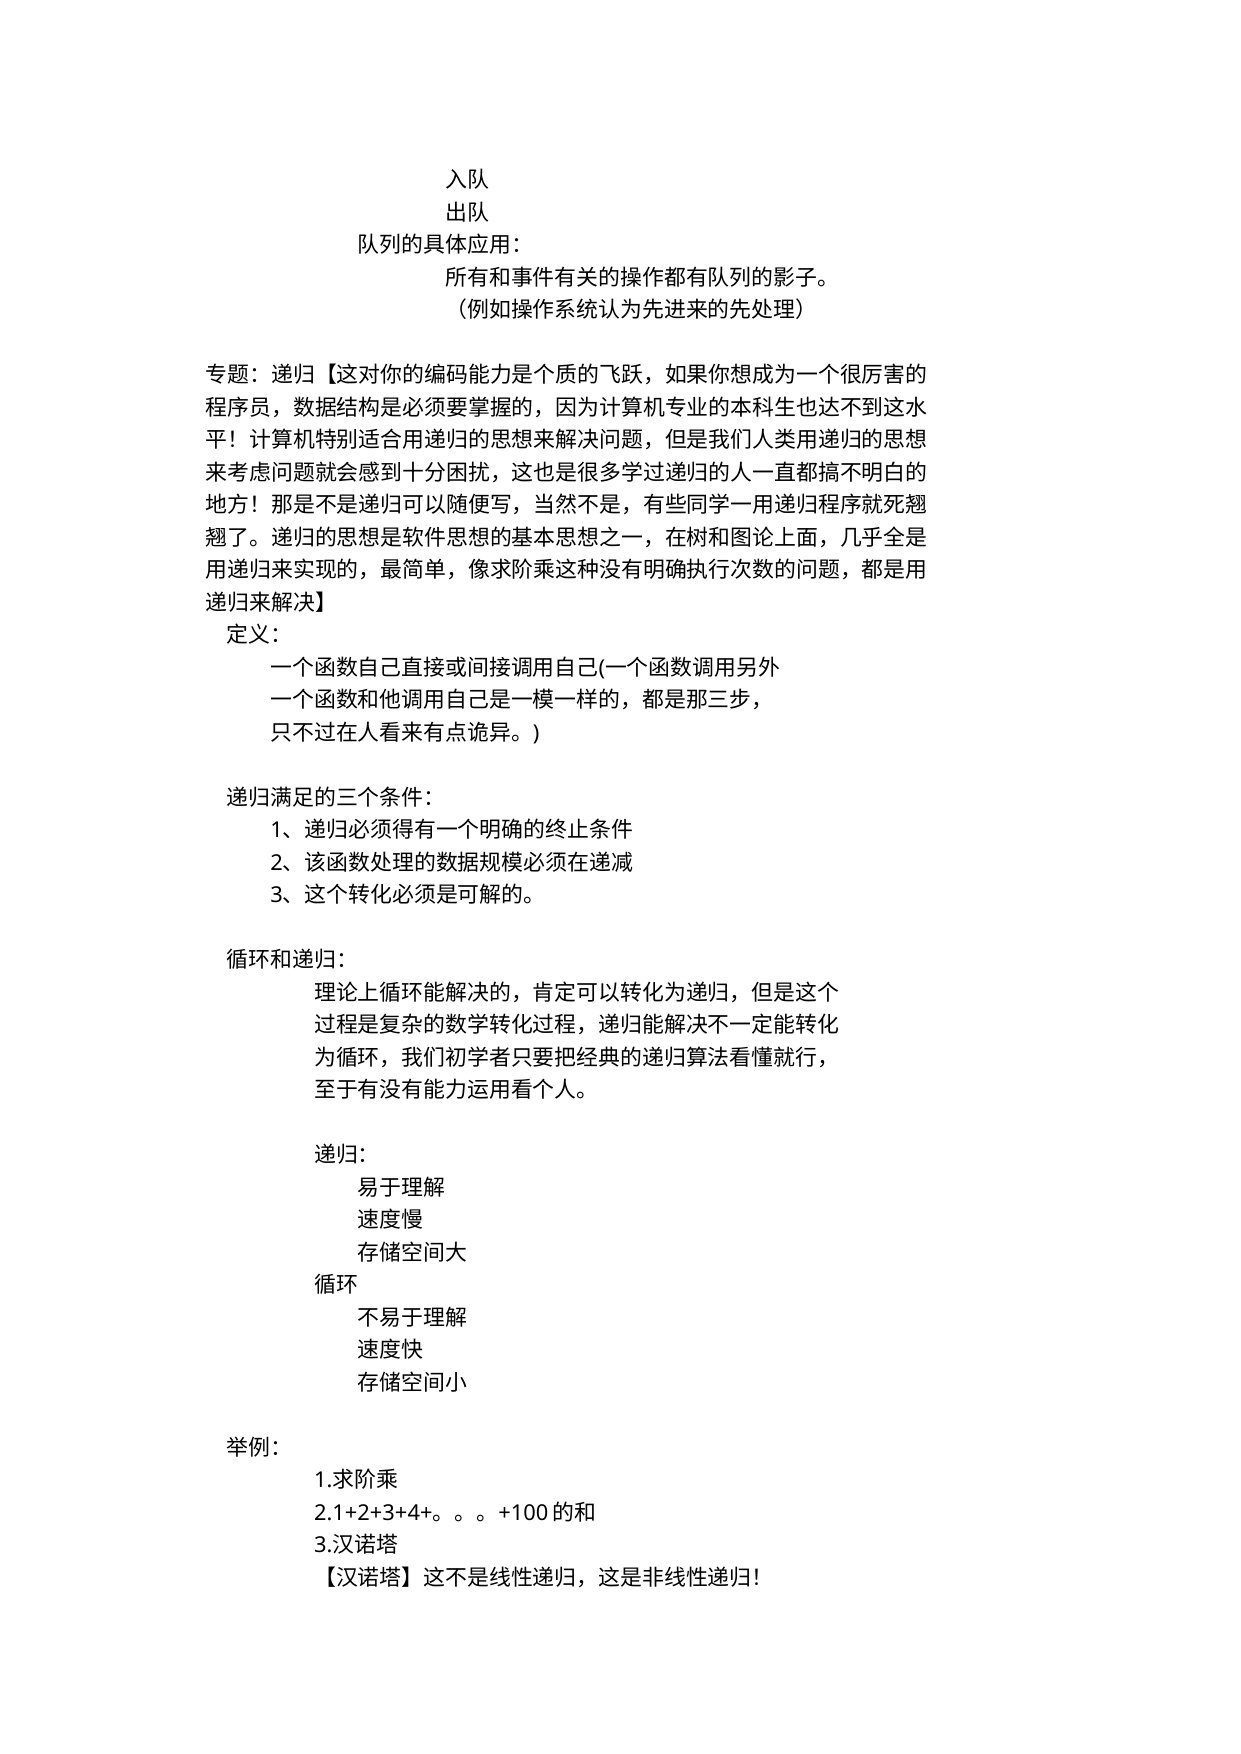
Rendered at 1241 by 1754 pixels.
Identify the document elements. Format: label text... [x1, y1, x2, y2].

text 一个函数自己直接或间接调用自己(一个函数调用另外 [183, 649, 1058, 682]
text 入队 [183, 162, 1058, 194]
text 【汉诺塔】这不是线性递归，这是非线性递归！ [183, 1559, 1058, 1592]
text 专题：递归【这对你的编码能力是个质的飞跃，如果你想成为一个很厉害的 [183, 357, 1058, 389]
text 举例： [183, 1429, 1058, 1462]
text 循环 [183, 1267, 1058, 1299]
text 循环和递归： [183, 942, 1058, 974]
text 程序员，数据结构是必须要掌握的，因为计算机专业的本科生也达不到这水 [183, 389, 1058, 422]
text 理论上循环能解决的，肯定可以转化为递归，但是这个 [183, 974, 1058, 1007]
text 定义： [183, 617, 1058, 649]
text 不易于理解 [183, 1299, 1058, 1332]
text 一个函数和他调用自己是一模一样的，都是那三步， [183, 682, 1058, 714]
text 过程是复杂的数学转化过程，递归能解决不一定能转化 [183, 1007, 1058, 1039]
text 2.1+2+3+4+。。。+100的和 [183, 1494, 1058, 1527]
text 递归满足的三个条件： [183, 779, 1058, 812]
text 速度慢 [183, 1202, 1058, 1234]
text 只不过在人看来有点诡异。) [183, 714, 1058, 747]
text 至于有没有能力运用看个人。 [183, 1072, 1058, 1104]
text 队列的具体应用： [183, 227, 1058, 259]
text （例如操作系统认为先进来的先处理） [183, 292, 1058, 324]
text 为循环，我们初学者只要把经典的递归算法看懂就行， [183, 1039, 1058, 1072]
text 存储空间大 [183, 1234, 1058, 1267]
text 递归： [183, 1137, 1058, 1169]
text 平！计算机特别适合用递归的思想来解决问题，但是我们人类用递归的思想 [183, 422, 1058, 454]
text 2、该函数处理的数据规模必须在递减 [183, 844, 1058, 877]
text 1.求阶乘 [183, 1462, 1058, 1494]
text 用递归来实现的，最简单，像求阶乘这种没有明确执行次数的问题，都是用 [183, 552, 1058, 584]
text 地方！那是不是递归可以随便写，当然不是，有些同学一用递归程序就死翘 [183, 487, 1058, 519]
text 3.汉诺塔 [183, 1527, 1058, 1559]
text 3、这个转化必须是可解的。 [183, 877, 1058, 909]
text 速度快 [183, 1332, 1058, 1364]
text 来考虑问题就会感到十分困扰，这也是很多学过递归的人一直都搞不明白的 [183, 454, 1058, 487]
text 出队 [183, 194, 1058, 227]
text 递归来解决】 [183, 584, 1058, 617]
text 翘了。递归的思想是软件思想的基本思想之一，在树和图论上面，几乎全是 [183, 519, 1058, 552]
text 所有和事件有关的操作都有队列的影子。 [183, 259, 1058, 292]
text 存储空间小 [183, 1364, 1058, 1397]
text 易于理解 [183, 1169, 1058, 1202]
text 1、递归必须得有一个明确的终止条件 [183, 812, 1058, 844]
